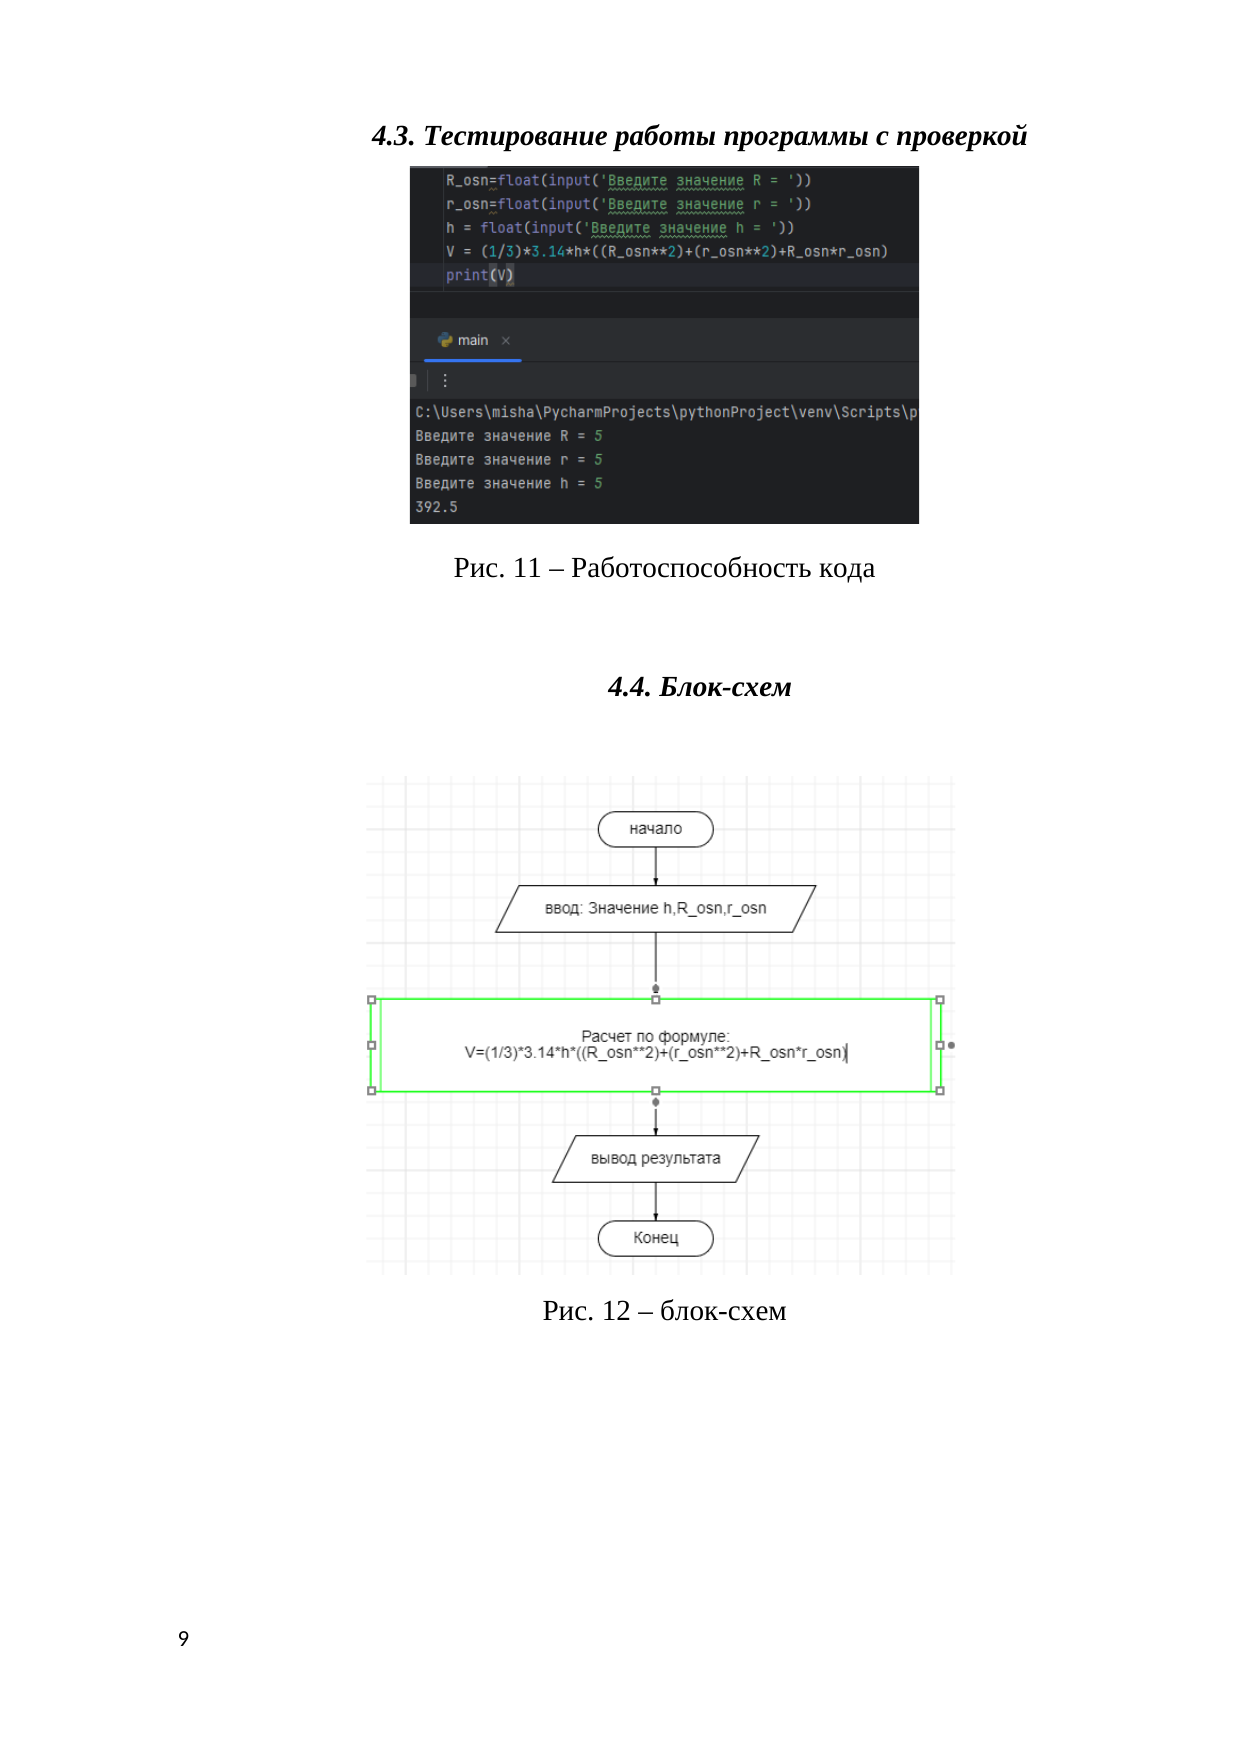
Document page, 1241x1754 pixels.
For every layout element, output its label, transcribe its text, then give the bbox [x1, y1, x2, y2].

text Рис. 11 – Работоспособность кода [177, 550, 1152, 583]
text Рис. 12 – блок-схем [177, 1293, 1152, 1327]
picture [409, 166, 920, 524]
subtitle 4.4. Блок-схем [177, 669, 1152, 702]
picture [366, 776, 956, 1275]
subtitle 4.3. Тестирование работы программы с проверкой [177, 118, 1152, 152]
